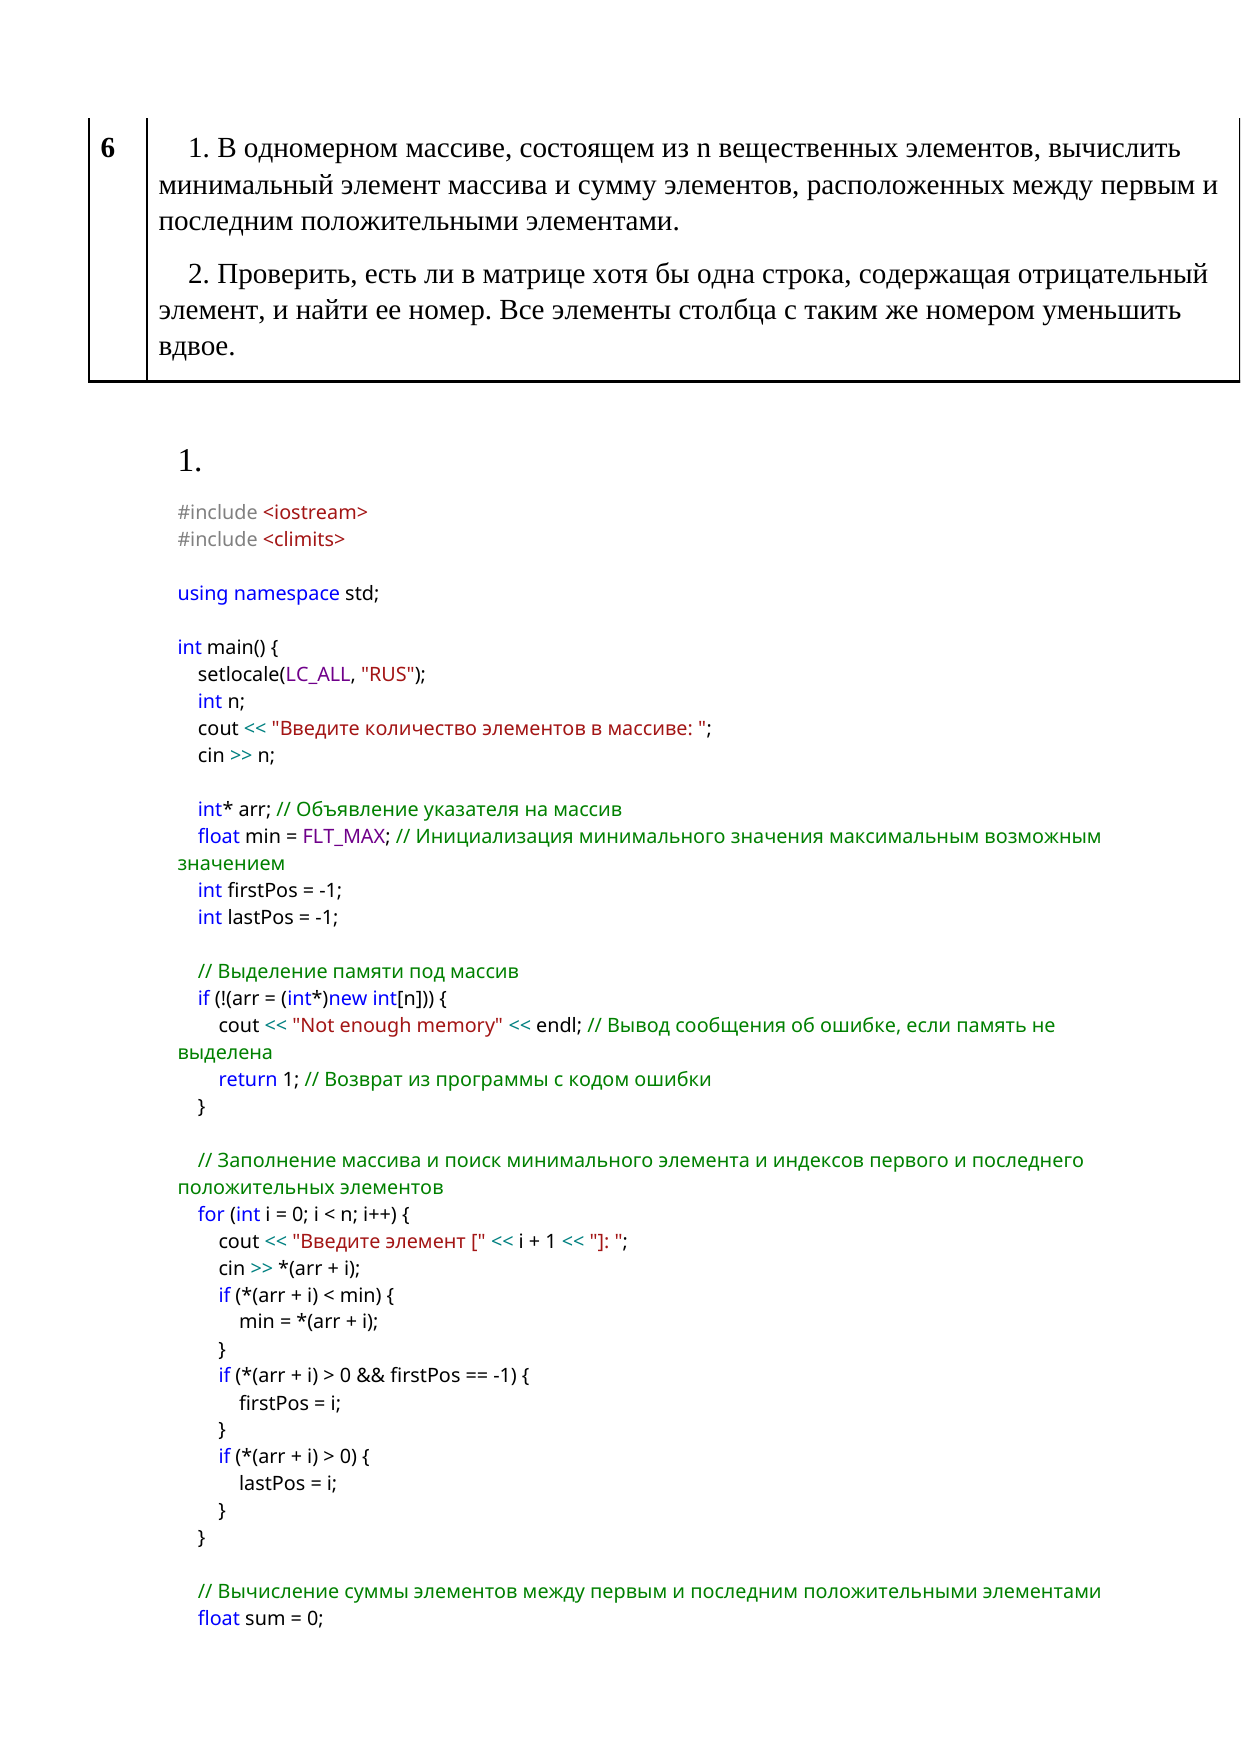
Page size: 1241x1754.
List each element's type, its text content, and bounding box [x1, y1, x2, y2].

text cin >> n; [177, 741, 1152, 768]
text if (*(arr + i) < min) { [177, 1281, 1152, 1308]
text // Выделение памяти под массив [177, 957, 1152, 984]
text } [177, 1092, 1152, 1119]
text cout << "Введите элемент [" << i + 1 << "]: "; [177, 1227, 1152, 1254]
text firstPos = i; [177, 1389, 1152, 1416]
text int firstPos = -1; [177, 876, 1152, 903]
text int lastPos = -1; [177, 903, 1152, 930]
text int n; [177, 687, 1152, 714]
text } [177, 1416, 1152, 1443]
text cout << "Введите количество элементов в массиве: "; [177, 714, 1152, 741]
text for (int i = 0; i < n; i++) { [177, 1200, 1152, 1227]
text #include <iostream> [177, 498, 1152, 525]
text } [177, 1524, 1152, 1551]
text // Заполнение массива и поиск минимального элемента и индексов первого и последнего положительных элементов [177, 1146, 1152, 1200]
table_header 1. В одномерном массиве, состоящем из n вещественных элементов, вычислить минимальный элемент массива и сумму элементов, расположенных между первым и последним положительными элементами. 2. Проверить, есть ли в матрице хотя бы одна строка, содержащая отрицательный элемент, и найти ее номер. Все элементы столбца с таким же номером уменьшить вдвое. [148, 118, 1239, 380]
text if (*(arr + i) > 0) { [177, 1443, 1152, 1470]
text if (*(arr + i) > 0 && firstPos == -1) { [177, 1362, 1152, 1389]
text } [177, 1335, 1152, 1362]
text #include <climits> [177, 525, 1152, 552]
table_header 6 [90, 118, 146, 380]
text min = *(arr + i); [177, 1308, 1152, 1335]
text return 1; // Возврат из программы с кодом ошибки [177, 1065, 1152, 1092]
text int* arr; // Объявление указателя на массив [177, 795, 1152, 822]
text 1. [177, 440, 1152, 479]
text lastPos = i; [177, 1470, 1152, 1497]
text if (!(arr = (int*)new int[n])) { [177, 984, 1152, 1011]
text using namespace std; [177, 579, 1152, 606]
text float sum = 0; [177, 1604, 1152, 1632]
text } [177, 1497, 1152, 1524]
text int main() { [177, 633, 1152, 660]
text cout << "Not enough memory" << endl; // Вывод сообщения об ошибке, если память не выделена [177, 1011, 1152, 1065]
text float min = FLT_MAX; // Инициализация минимального значения максимальным возможным значением [177, 822, 1152, 876]
text // Вычисление суммы элементов между первым и последним положительными элементами [177, 1578, 1152, 1604]
text cin >> *(arr + i); [177, 1254, 1152, 1281]
text setlocale(LC_ALL, "RUS"); [177, 660, 1152, 687]
